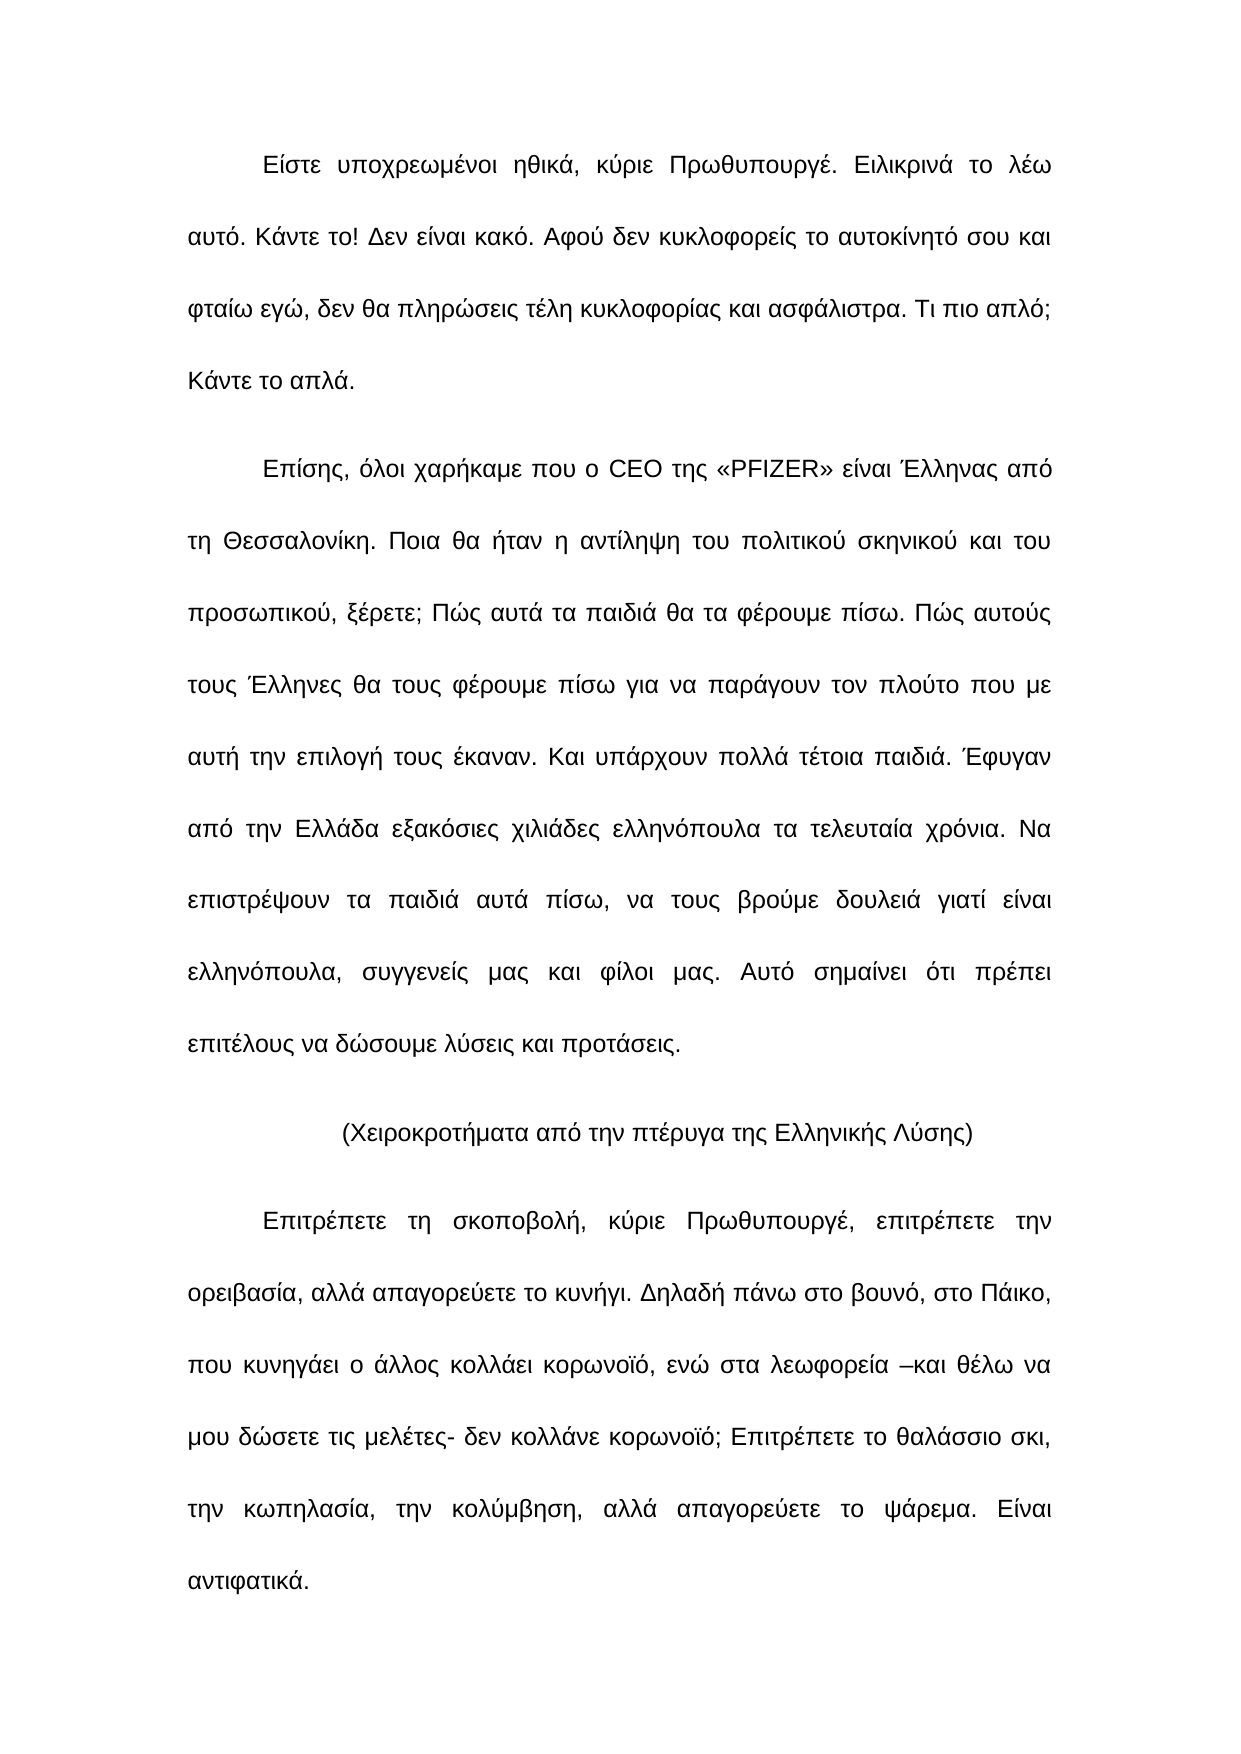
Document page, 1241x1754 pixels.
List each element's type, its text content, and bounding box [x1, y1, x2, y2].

text Επίσης, όλοι χαρήκαμε που ο CEO της «PFIZER» είναι Έλληνας από τη Θεσσαλονίκη. Ποια θα ήταν η αντίληψη του πολιτικού σκηνικού και του προσωπικού, ξέρετε; Πώς αυτά τα παιδιά θα τα φέρουμε πίσω. Πώς αυτούς τους Έλληνες θα τους φέρουμε πίσω για να παράγουν τον πλούτο που με αυτή την επιλογή τους έκαναν. Και υπάρχουν πολλά τέτοια παιδιά. Έφυγαν από την Ελλάδα εξακόσιες χιλιάδες ελληνόπουλα τα τελευταία χρόνια. Να επιστρέψουν τα παιδιά αυτά πίσω, να τους βρούμε δουλειά γιατί είναι ελληνόπουλα, συγγενείς μας και φίλοι μας. Αυτό σημαίνει ότι πρέπει επιτέλους να δώσουμε λύσεις και προτάσεις. [187, 454, 1053, 1058]
text Είστε υποχρεωμένοι ηθικά, κύριε Πρωθυπουργέ. Ειλικρινά το λέω αυτό. Κάντε το! Δεν είναι κακό. Αφού δεν κυκλοφορείς το αυτοκίνητό σου και φταίω εγώ, δεν θα πληρώσεις τέλη κυκλοφορίας και ασφάλιστρα. Τι πιο απλό; Κάντε το απλά. [187, 150, 1053, 394]
text Επιτρέπετε τη σκοποβολή, κύριε Πρωθυπουργέ, επιτρέπετε την ορειβασία, αλλά απαγορεύετε το κυνήγι. Δηλαδή πάνω στο βουνό, στο Πάικο, που κυνηγάει ο άλλος κολλάει κορωνοϊό, ενώ στα λεωφορεία –και θέλω να μου δώσετε τις μελέτες- δεν κολλάνε κορωνοϊό; Επιτρέπετε το θαλάσσιο σκι, την κωπηλασία, την κολύμβηση, αλλά απαγορεύετε το ψάρεμα. Είναι αντιφατικά. [187, 1206, 1053, 1594]
text (Χειροκροτήματα από την πτέρυγα της Ελληνικής Λύσης) [187, 1118, 1053, 1146]
